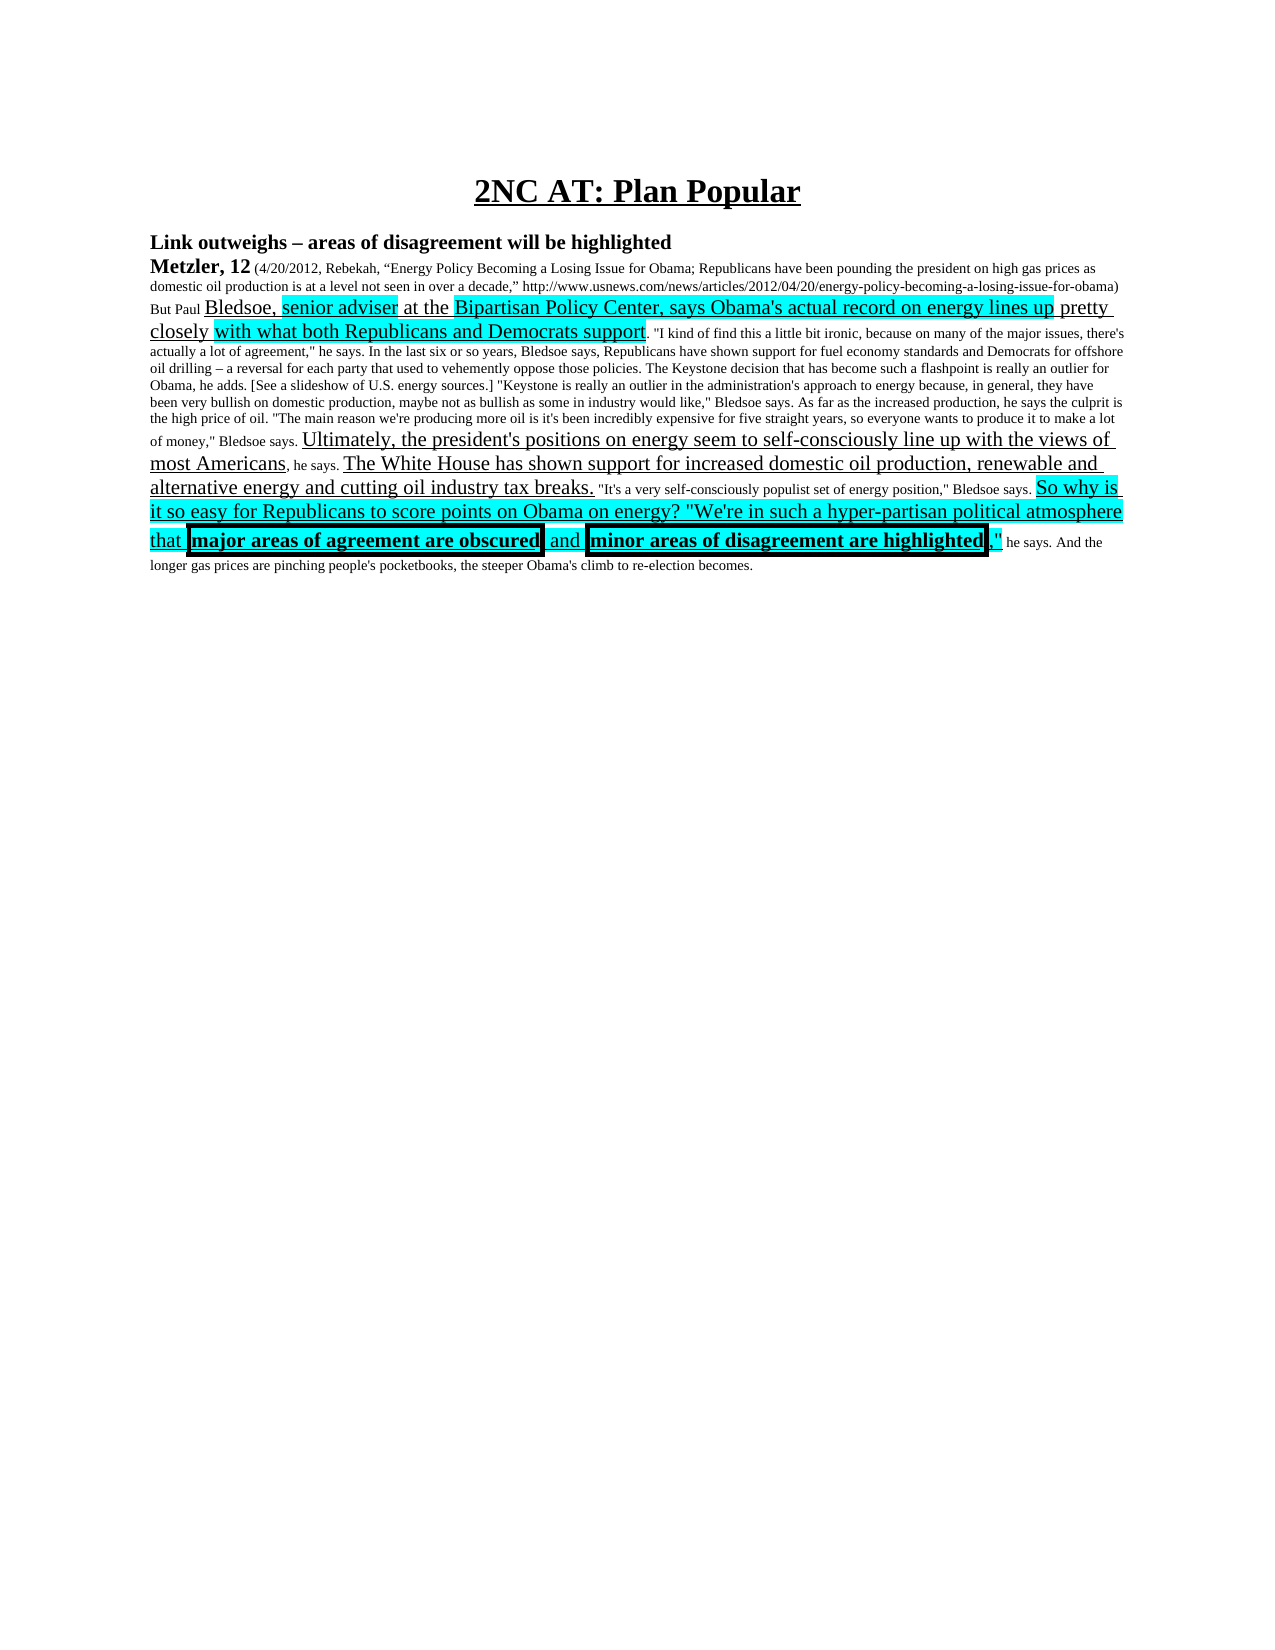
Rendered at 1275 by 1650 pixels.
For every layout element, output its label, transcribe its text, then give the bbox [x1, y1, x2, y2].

subtitle Link outweighs – areas of disagreement will be highlighted [150, 230, 1125, 254]
text Metzler, 12 (4/20/2012, Rebekah, “Energy Policy Becoming a Losing Issue for Obama; Republicans have been pounding the president on high gas prices as domestic oil production is at a level not seen in over a decade,” http://www.usnews.com/news/articles/2012/04/20/energy-policy-becoming-a-losing-issue-for-obama) [150, 254, 1125, 295]
subtitle 2NC AT: Plan Popular [150, 171, 1125, 209]
text But Paul Bledsoe, senior adviser at the Bipartisan Policy Center, says Obama's actual record on energy lines up pretty closely with what both Republicans and Democrats support. "I kind of find this a little bit ironic, because on many of the major issues, there's actually a lot of agreement," he says. In the last six or so years, Bledsoe says, Republicans have shown support for fuel economy standards and Democrats for offshore oil drilling – a reversal for each party that used to vehemently oppose those policies. The Keystone decision that has become such a flashpoint is really an outlier for Obama, he adds. [See a slideshow of U.S. energy sources.] "Keystone is really an outlier in the administration's approach to energy because, in general, they have been very bullish on domestic production, maybe not as bullish as some in industry would like," Bledsoe says. As far as the increased production, he says the culprit is the high price of oil. "The main reason we're producing more oil is it's been incredibly expensive for five straight years, so everyone wants to produce it to make a lot of money," Bledsoe says. Ultimately, the president's positions on energy seem to self-consciously line up with the views of most Americans, he says. The White House has shown support for increased domestic oil production, renewable and alternative energy and cutting oil industry tax breaks. "It's a very self-consciously populist set of energy position," Bledsoe says. So why is it so easy for Republicans to score points on Obama on energy? "We're in such a hyper-partisan political atmosphere that major areas of agreement are obscured and minor areas of disagreement are highlighted," he says. And the longer gas prices are pinching people's pocketbooks, the steeper Obama's climb to re-election becomes. [150, 295, 1125, 573]
